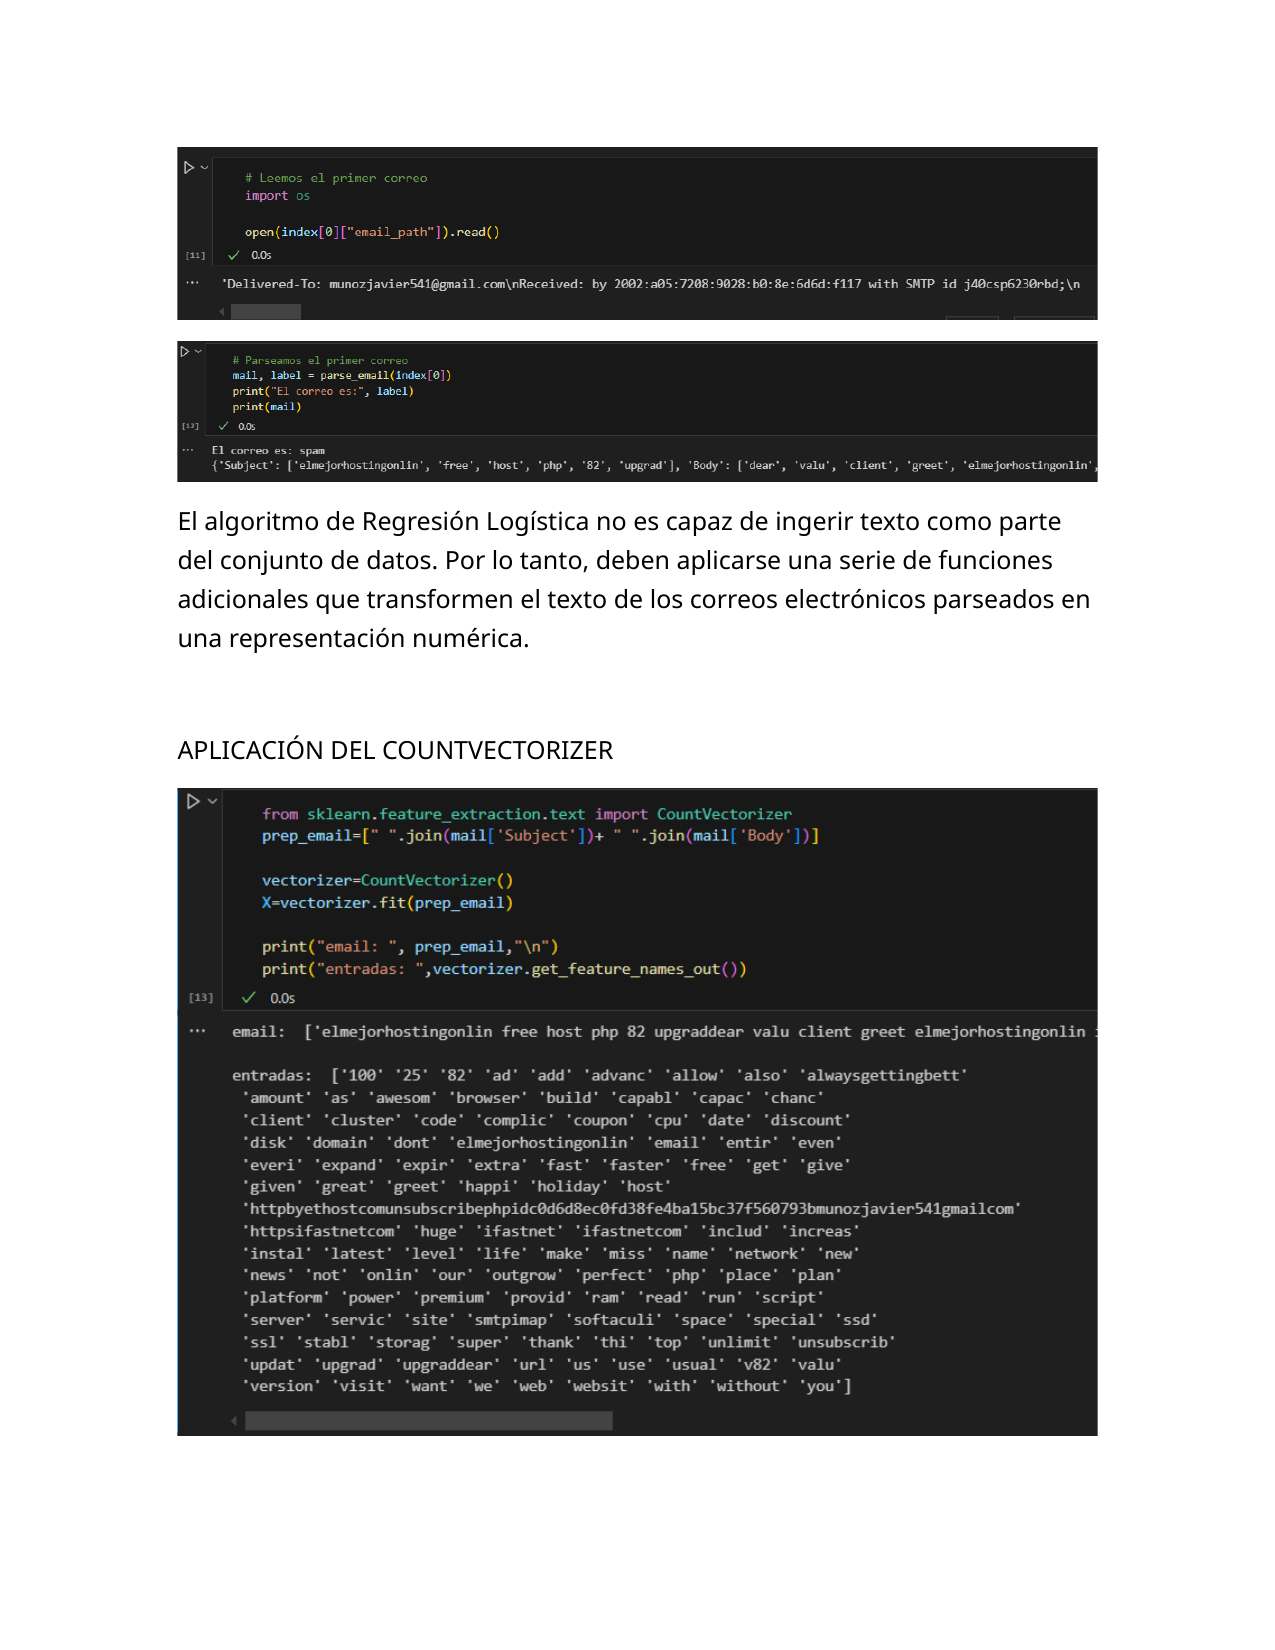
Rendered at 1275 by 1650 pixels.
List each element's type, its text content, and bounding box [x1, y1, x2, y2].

picture [177, 341, 1098, 482]
picture [177, 788, 1098, 1436]
picture [177, 147, 1098, 320]
text APLICACIÓN DEL COUNTVECTORIZER [177, 732, 1098, 766]
text El algoritmo de Regresión Logística no es capaz de ingerir texto como parte del conjunto de datos. Por lo tanto, deben aplicarse una serie de funciones adicionales que transformen el texto de los correos electrónicos parseados en una representación numérica. [177, 503, 1098, 655]
